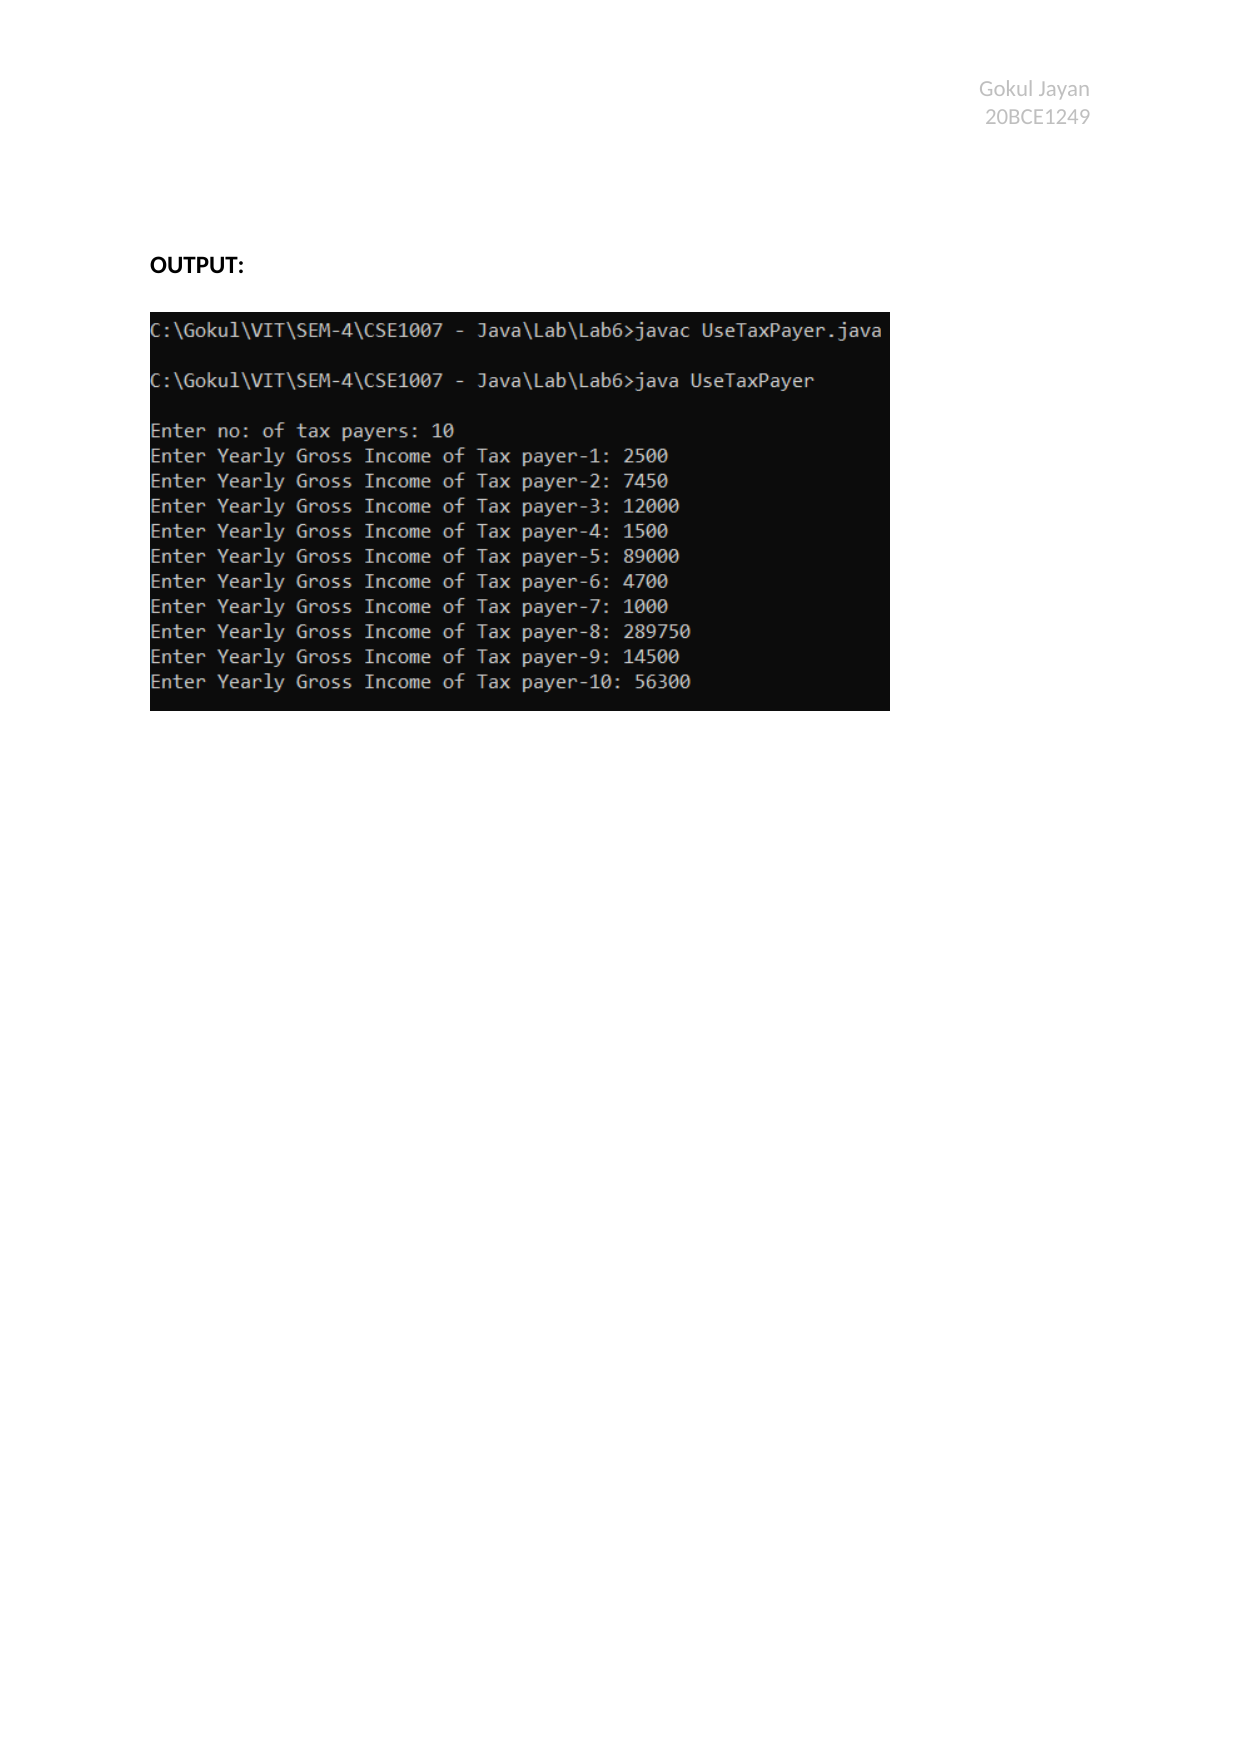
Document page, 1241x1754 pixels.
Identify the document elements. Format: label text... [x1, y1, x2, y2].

picture [150, 312, 890, 711]
text OUTPUT: [150, 249, 1090, 280]
